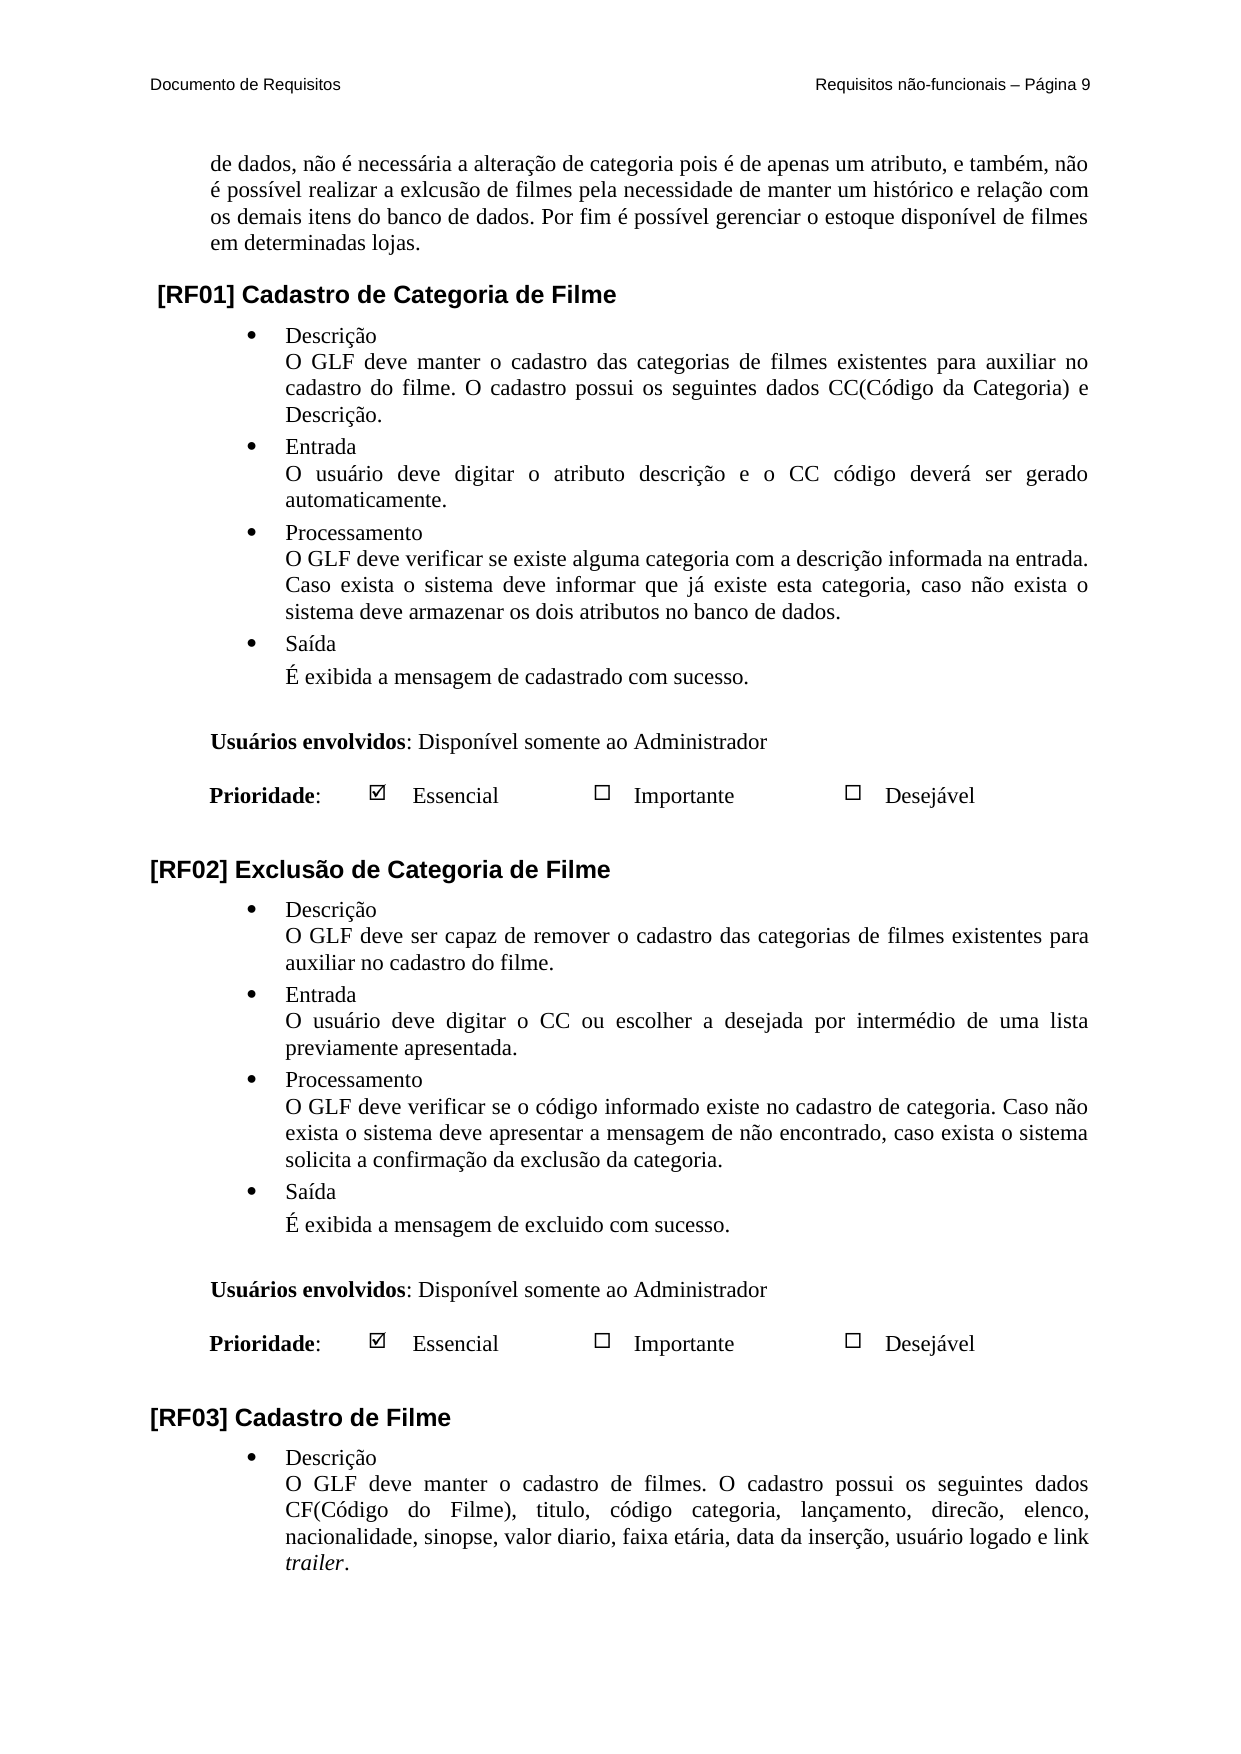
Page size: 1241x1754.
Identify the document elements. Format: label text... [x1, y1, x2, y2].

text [210, 150, 1090, 255]
list Descrição O GLF deve ser capaz de remover o cadastro das categorias de filmes existentes para auxiliar no cadastro do filme. [248, 896, 1090, 975]
text Usuários envolvidos: Disponível somente ao Administrador [210, 1276, 1090, 1302]
table_header [357, 761, 401, 830]
list Processamento O GLF deve verificar se existe alguma categoria com a descrição informada na entrada. Caso exista o sistema deve informar que já existe esta categoria, caso não exista o sistema deve armazenar os dois atributos no banco de dados. [248, 519, 1090, 624]
table_header Importante [623, 1309, 829, 1378]
list Saída [248, 1178, 1090, 1204]
table_header Prioridade: [194, 1309, 357, 1378]
list Saída [248, 630, 1090, 657]
text É exibida a mensagem de excluido com sucesso. [285, 1211, 1090, 1237]
table_header [829, 1309, 873, 1378]
table_header Prioridade: [194, 761, 357, 830]
text Usuários envolvidos: Disponível somente ao Administrador [210, 728, 1090, 754]
text [RF02] Exclusão de Categoria de Filme [150, 855, 1090, 883]
list Processamento O GLF deve verificar se o código informado existe no cadastro de categoria. Caso não exista o sistema deve apresentar a mensagem de não encontrado, caso exista o sistema solicita a confirmação da exclusão da categoria. [248, 1067, 1090, 1172]
table_header Desejável [874, 1309, 1017, 1378]
table_header Desejável [874, 761, 1017, 830]
text [RF03] Cadastro de Filme [150, 1403, 1090, 1431]
table_header [578, 761, 622, 830]
list Entrada O usuário deve digitar o atributo descrição e o CC código deverá ser gerado automaticamente. [248, 433, 1090, 512]
list Entrada O usuário deve digitar o CC ou escolher a desejada por intermédio de uma lista previamente apresentada. [248, 981, 1090, 1060]
table_header Essencial [401, 761, 578, 830]
table_header [578, 1309, 622, 1378]
table_header Essencial [401, 1309, 578, 1378]
list Descrição O GLF deve manter o cadastro de filmes. O cadastro possui os seguintes dados CF(Código do Filme), titulo, código categoria, lançamento, direcão, elenco, nacionalidade, sinopse, valor diario, faixa etária, data da inserção, usuário logado e link trailer. [248, 1444, 1090, 1576]
list Descrição O GLF deve manter o cadastro das categorias de filmes existentes para auxiliar no cadastro do filme. O cadastro possui os seguintes dados CC(Código da Categoria) e Descrição. [248, 322, 1090, 427]
table_header Importante [623, 761, 829, 830]
text É exibida a mensagem de cadastrado com sucesso. [285, 663, 1090, 689]
text [RF01] Cadastro de Categoria de Filme [150, 280, 1090, 309]
table_header [357, 1309, 401, 1378]
table_header [829, 761, 873, 830]
